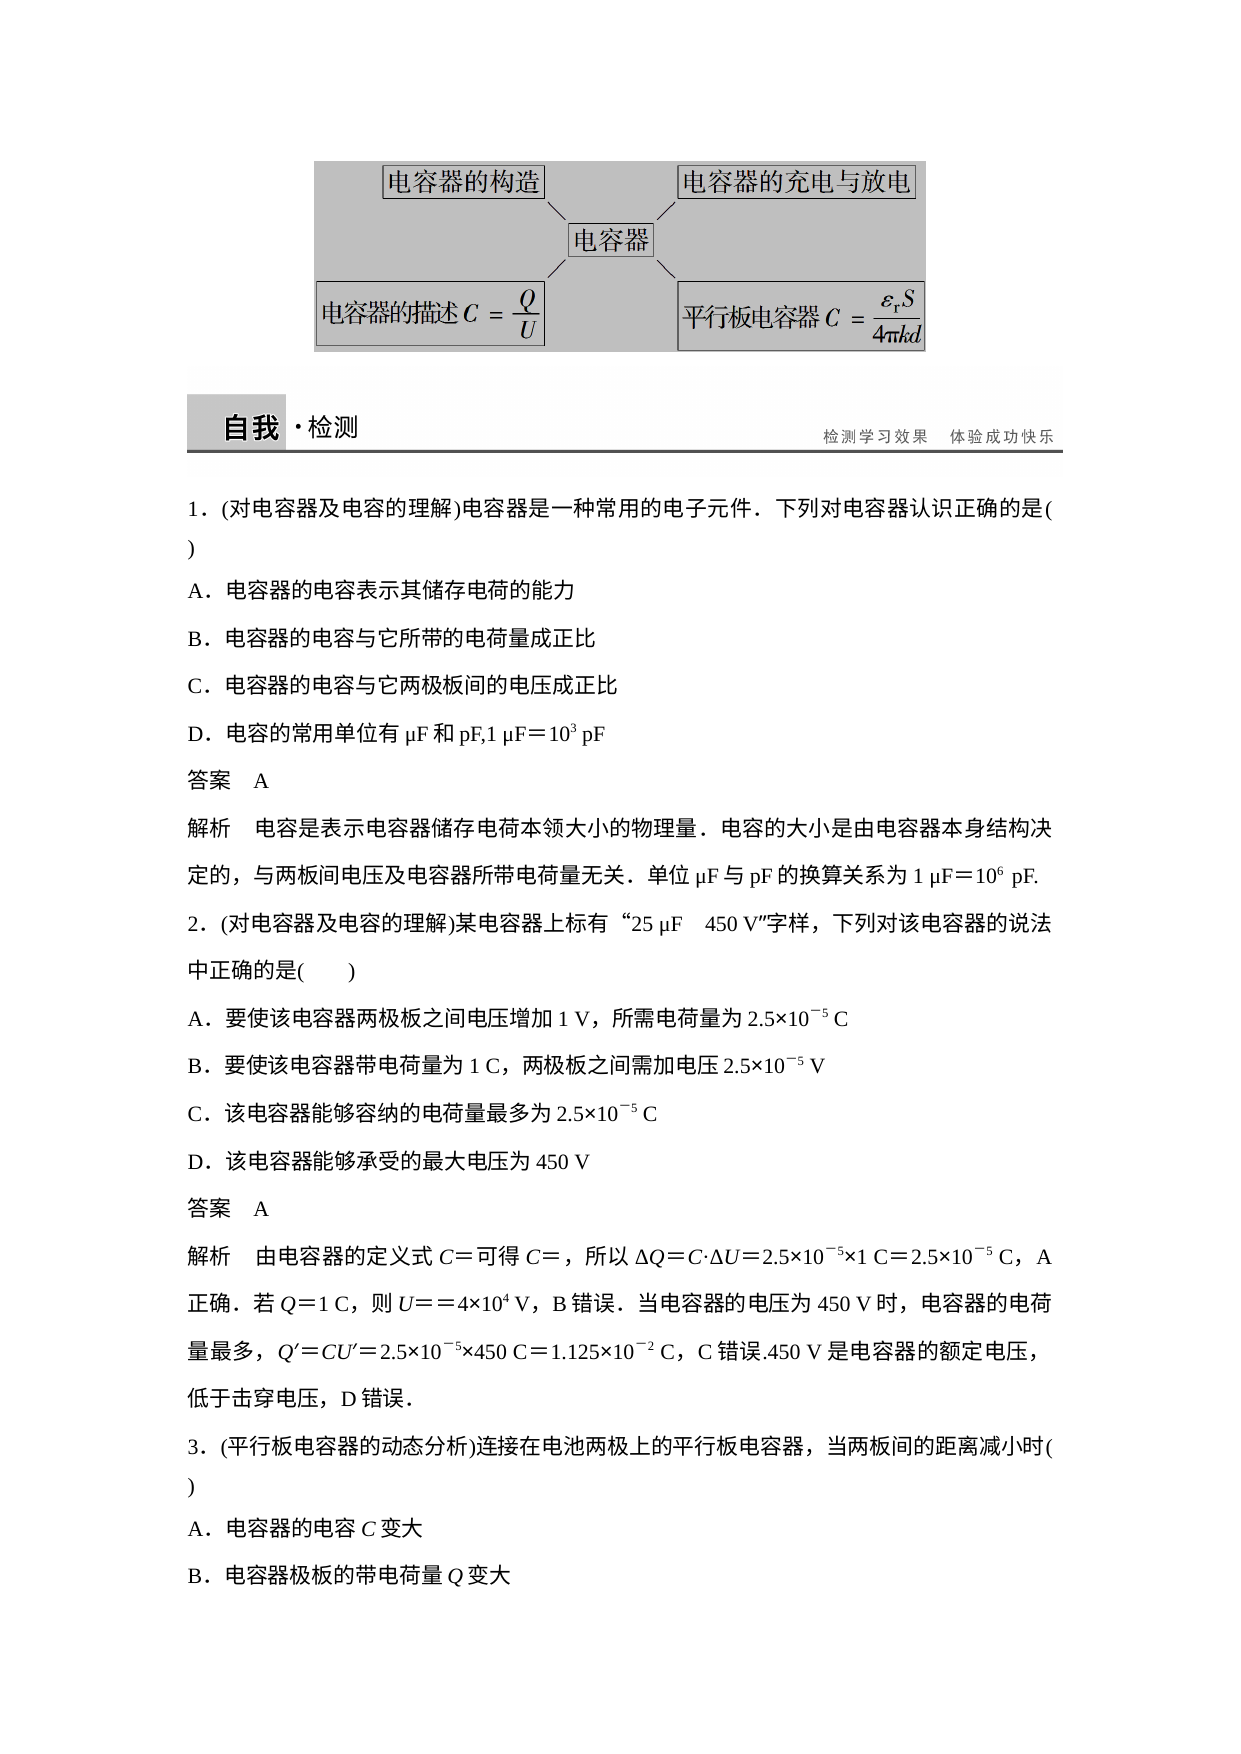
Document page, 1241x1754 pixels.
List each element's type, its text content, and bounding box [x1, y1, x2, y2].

text 解析 电容是表示电容器储存电荷本领大小的物理量．电容的大小是由电容器本身结构决定的，与两板间电压及电容器所带电荷量无关．单位μF与pF的换算关系为1 μF＝106 pF. [187, 811, 1053, 890]
text 3．(平行板电容器的动态分析)连接在电池两极上的平行板电容器，当两板间的距离减小时( ) [187, 1429, 1053, 1498]
text C．该电容器能够容纳的电荷量最多为2.5×10－ [187, 1096, 1053, 1128]
text A．要使该电容器两极板之间电压增加1 V，所需电荷量为2.5×10－ [187, 1001, 1053, 1033]
text B．要使该电容器带电荷量为，两极板之间需加电压2.5×10－5 V [187, 1048, 1053, 1080]
text B．电容器极板的带电荷量Q变大 [187, 1558, 1053, 1590]
text D．该电容器能够承受的最大电压为450 V [187, 1144, 1053, 1175]
text 2．(对电容器及电容的理解)某电容器上标有“25 μF 450 V”字样，下列对该电容器的说法中正确的是( ) [187, 906, 1053, 985]
text 解析 由电容器的定义式C＝可得C＝，所以ΔQ＝C·ΔU＝2.5×10－5×＝2.5×10－，A正确．若Q＝，则U＝＝4×104 V，B错误．当电容器的电压为450 V时，电容器的电荷量最多，Q′＝CU′＝2.5×10－5×＝1.125×10－，C错误.450 V是电容器的额定电压，低于击穿电压，D错误． [187, 1239, 1053, 1413]
text D．电容的常用单位有μF和pF,1 μF＝103 pF [187, 716, 1053, 747]
text A．电容器的电容C变大 [187, 1511, 1053, 1543]
text 1．(对电容器及电容的理解)电容器是一种常用的电子元件．下列对电容器认识正确的是( ) [187, 491, 1053, 561]
picture [314, 161, 926, 352]
picture [187, 366, 1063, 477]
text 答案 A [187, 1191, 1053, 1223]
text 答案 A [187, 763, 1053, 795]
text A．电容器的电容表示其储存电荷的能力 [187, 573, 1053, 605]
text C．电容器的电容与它两极板间的电压成正比 [187, 668, 1053, 700]
text B．电容器的电容与它所带的电荷量成正比 [187, 621, 1053, 652]
